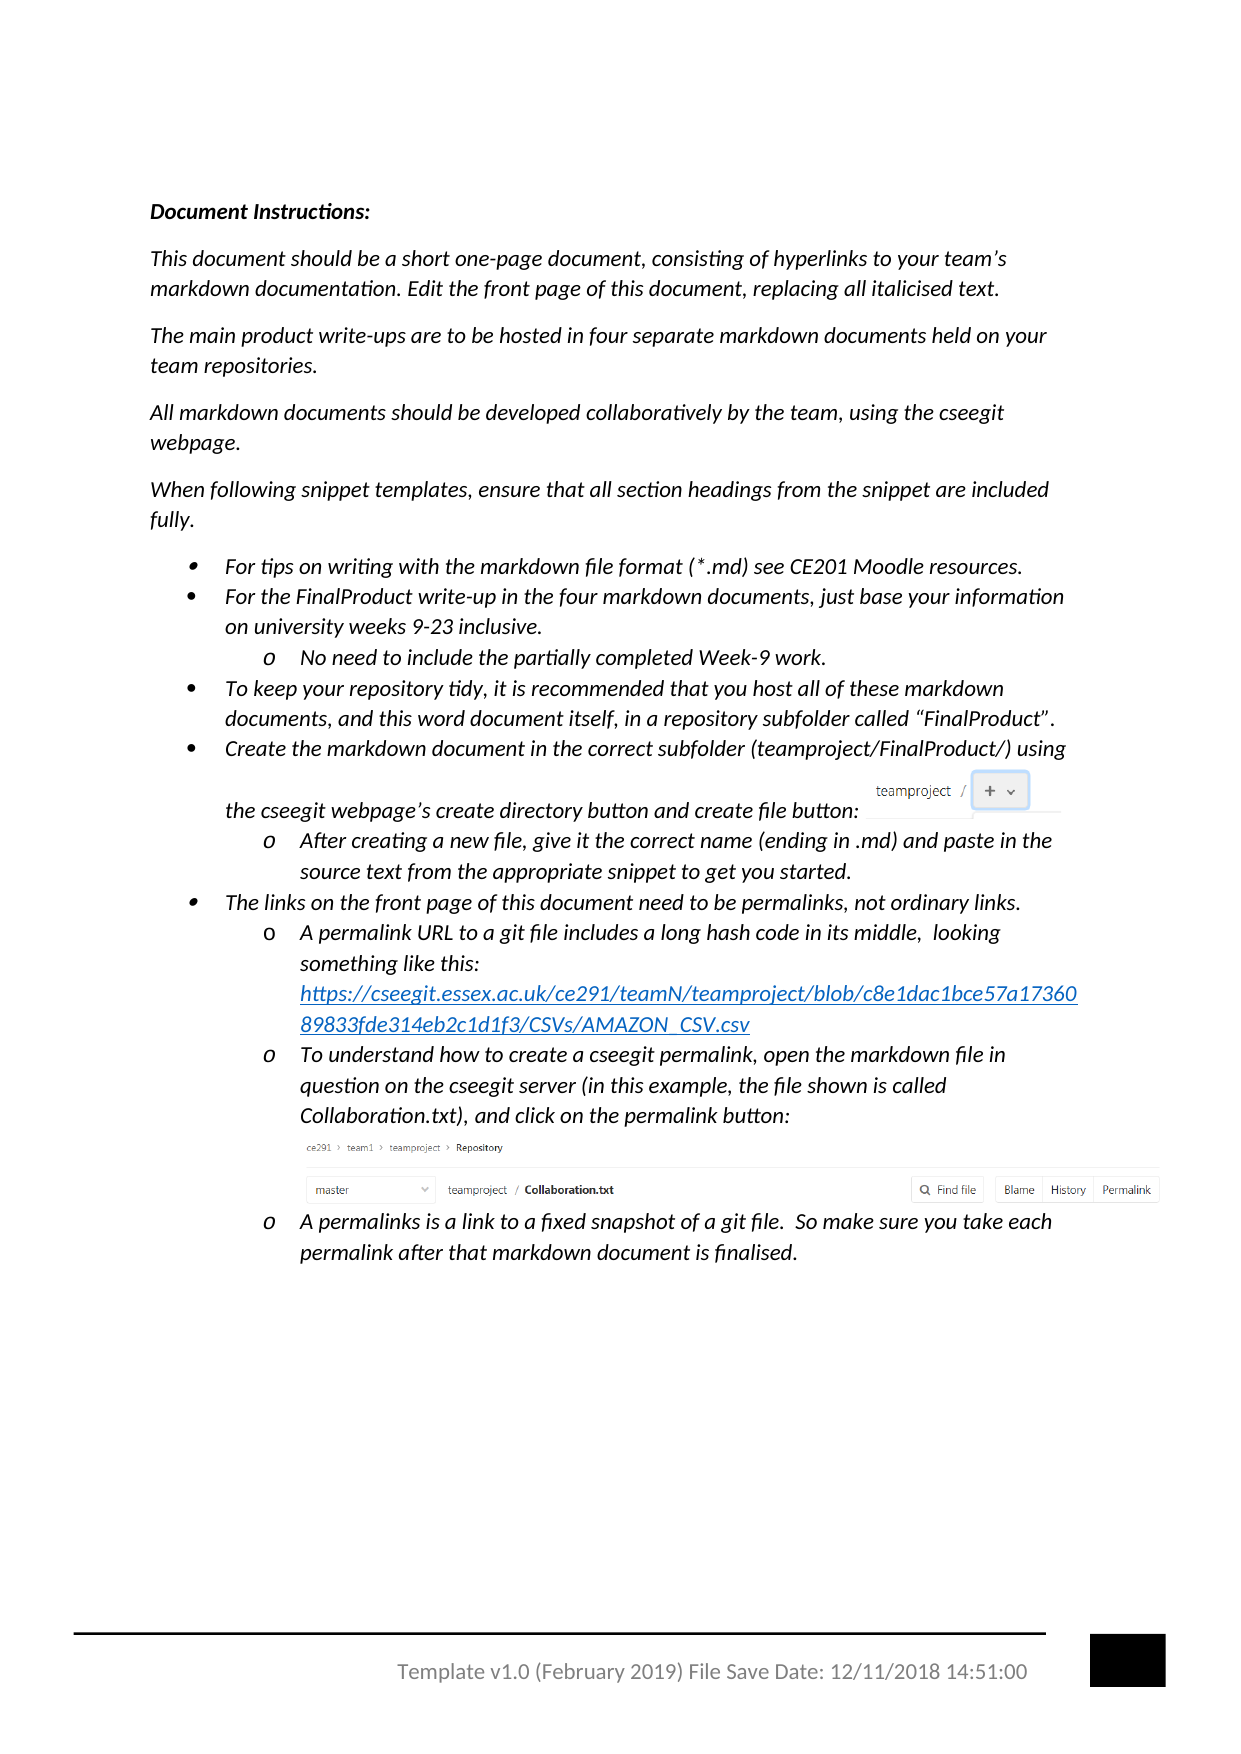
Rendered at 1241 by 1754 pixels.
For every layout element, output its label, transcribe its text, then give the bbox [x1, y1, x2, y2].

list A permalink URL to a git file includes a long hash code in its middle, looking something like this: https://cseegit.essex.ac.uk/ce291/teamN/teamproject/blob/c8e1dac1bce57a1736089833fde314eb2c1d1f3/CSVs/AMAZON_CSV.csv [262, 918, 1090, 1038]
picture [300, 1131, 1166, 1205]
list For tips on writing with the markdown file format (*.md) see CE201 Moodle resources. [187, 552, 1090, 580]
text Document Instructions: [150, 197, 1090, 225]
list To keep your repository tidy, it is recommended that you host all of these markdown documents, and this word document itself, in a repository subfolder called “FinalProduct”. [187, 674, 1090, 732]
text When following snippet templates, ensure that all section headings from the snippet are included fully. [150, 475, 1090, 533]
text The main product write-ups are to be hosted in four separate markdown documents held on your team repositories. [150, 321, 1090, 379]
picture [865, 764, 1062, 819]
list For the FinalProduct write-up in the four markdown documents, just base your information on university weeks 9-23 inclusive. [187, 582, 1090, 641]
list Create the markdown document in the correct subfolder (teamproject/FinalProduct/) using the cseegit webpage’s create directory button and create file button: [187, 734, 1090, 824]
list No need to include the partially completed Week-9 work. [262, 643, 1090, 672]
list A permalinks is a link to a fixed snapshot of a git file. So make sure you take each permalink after that markdown document is finalised. [262, 1207, 1090, 1266]
list After creating a new file, give it the correct name (ending in .md) and paste in the source text from the appropriate snippet to get you started. [262, 826, 1090, 886]
list The links on the front page of this document need to be permalinks, not ordinary links. [187, 888, 1090, 916]
text All markdown documents should be developed collaboratively by the team, using the cseegit webpage. [150, 398, 1090, 456]
text This document should be a short one-page document, consisting of hyperlinks to your team’s markdown documentation. Edit the front page of this document, replacing all italicised text. [150, 244, 1090, 302]
